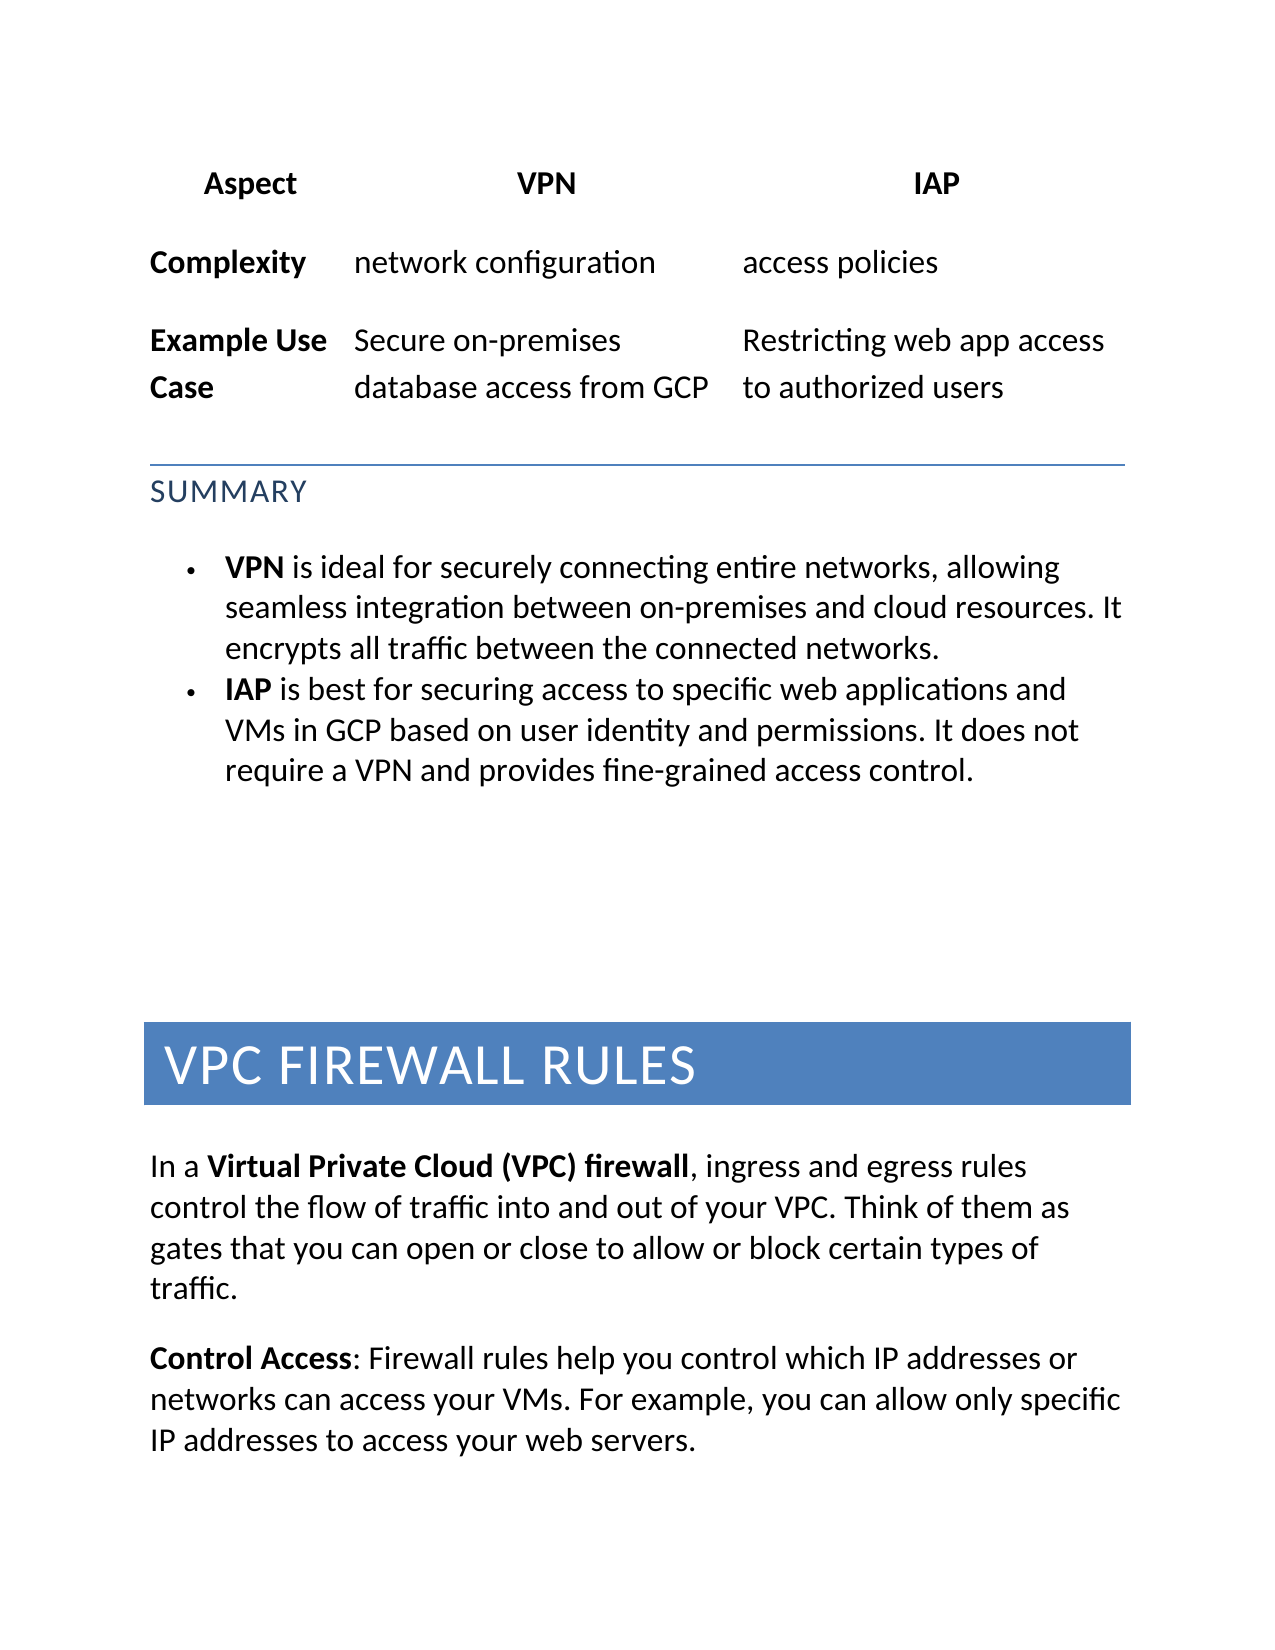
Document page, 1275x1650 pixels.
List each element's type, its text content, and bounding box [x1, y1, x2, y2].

table_cell Example Use Case [149, 307, 352, 433]
subtitle Summary [150, 466, 1125, 510]
table_cell Restricting web app access to authorized users [741, 307, 1133, 433]
subtitle VPC Firewall Rules [150, 1028, 1125, 1099]
text Control Access: Firewall rules help you control which IP addresses or networks can access your VMs. For example, you can allow only specific IP addresses to access your web servers. [150, 1337, 1125, 1459]
table_header Aspect [149, 150, 352, 229]
text In a Virtual Private Cloud (VPC) firewall, ingress and egress rules control the flow of traffic into and out of your VPC. Think of them as gates that you can open or close to allow or block certain types of traffic. [150, 1145, 1125, 1308]
table_header VPN [353, 150, 741, 229]
table_header IAP [741, 150, 1133, 229]
list VPN is ideal for securely connecting entire networks, allowing seamless integration between on-premises and cloud resources. It encrypts all traffic between the connected networks. [187, 546, 1125, 668]
table_cell Secure on-premises database access from GCP [353, 307, 741, 433]
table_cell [353, 229, 741, 307]
table_cell Setup Complexity [149, 229, 352, 307]
list IAP is best for securing access to specific web applications and VMs in GCP based on user identity and permissions. It does not require a VPN and provides fine-grained access control. [187, 668, 1125, 790]
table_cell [741, 229, 1133, 307]
